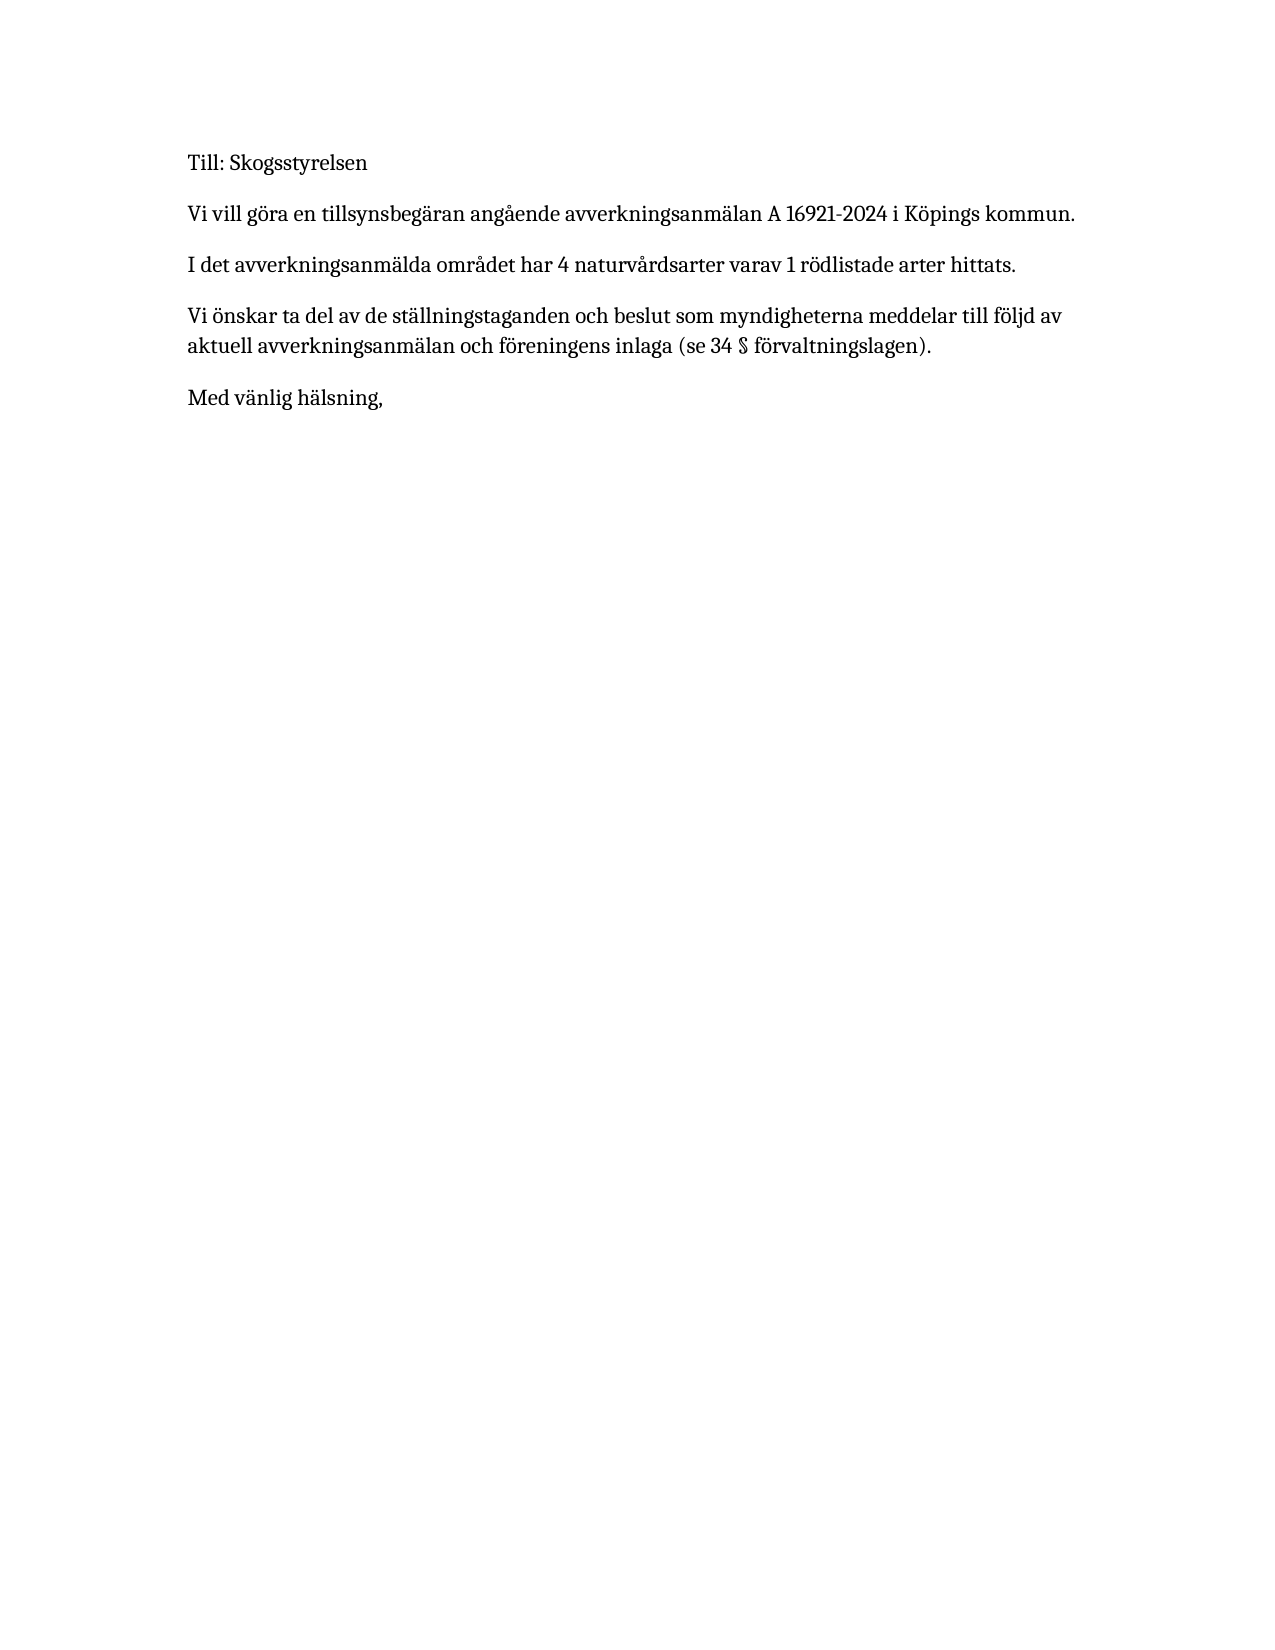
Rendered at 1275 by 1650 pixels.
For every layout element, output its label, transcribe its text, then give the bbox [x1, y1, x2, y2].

text Vi vill göra en tillsynsbegäran angående avverkningsanmälan A 16921-2024 i Köpings kommun. [187, 201, 1087, 227]
text Till: Skogsstyrelsen [187, 150, 1087, 176]
text Vi önskar ta del av de ställningstaganden och beslut som myndigheterna meddelar till följd av aktuell avverkningsanmälan och föreningens inlaga (se 34 § förvaltningslagen). [187, 303, 1087, 360]
text Med vänlig hälsning, [187, 384, 1087, 441]
text I det avverkningsanmälda området har 4 naturvårdsarter varav 1 rödlistade arter hittats. [187, 252, 1087, 278]
